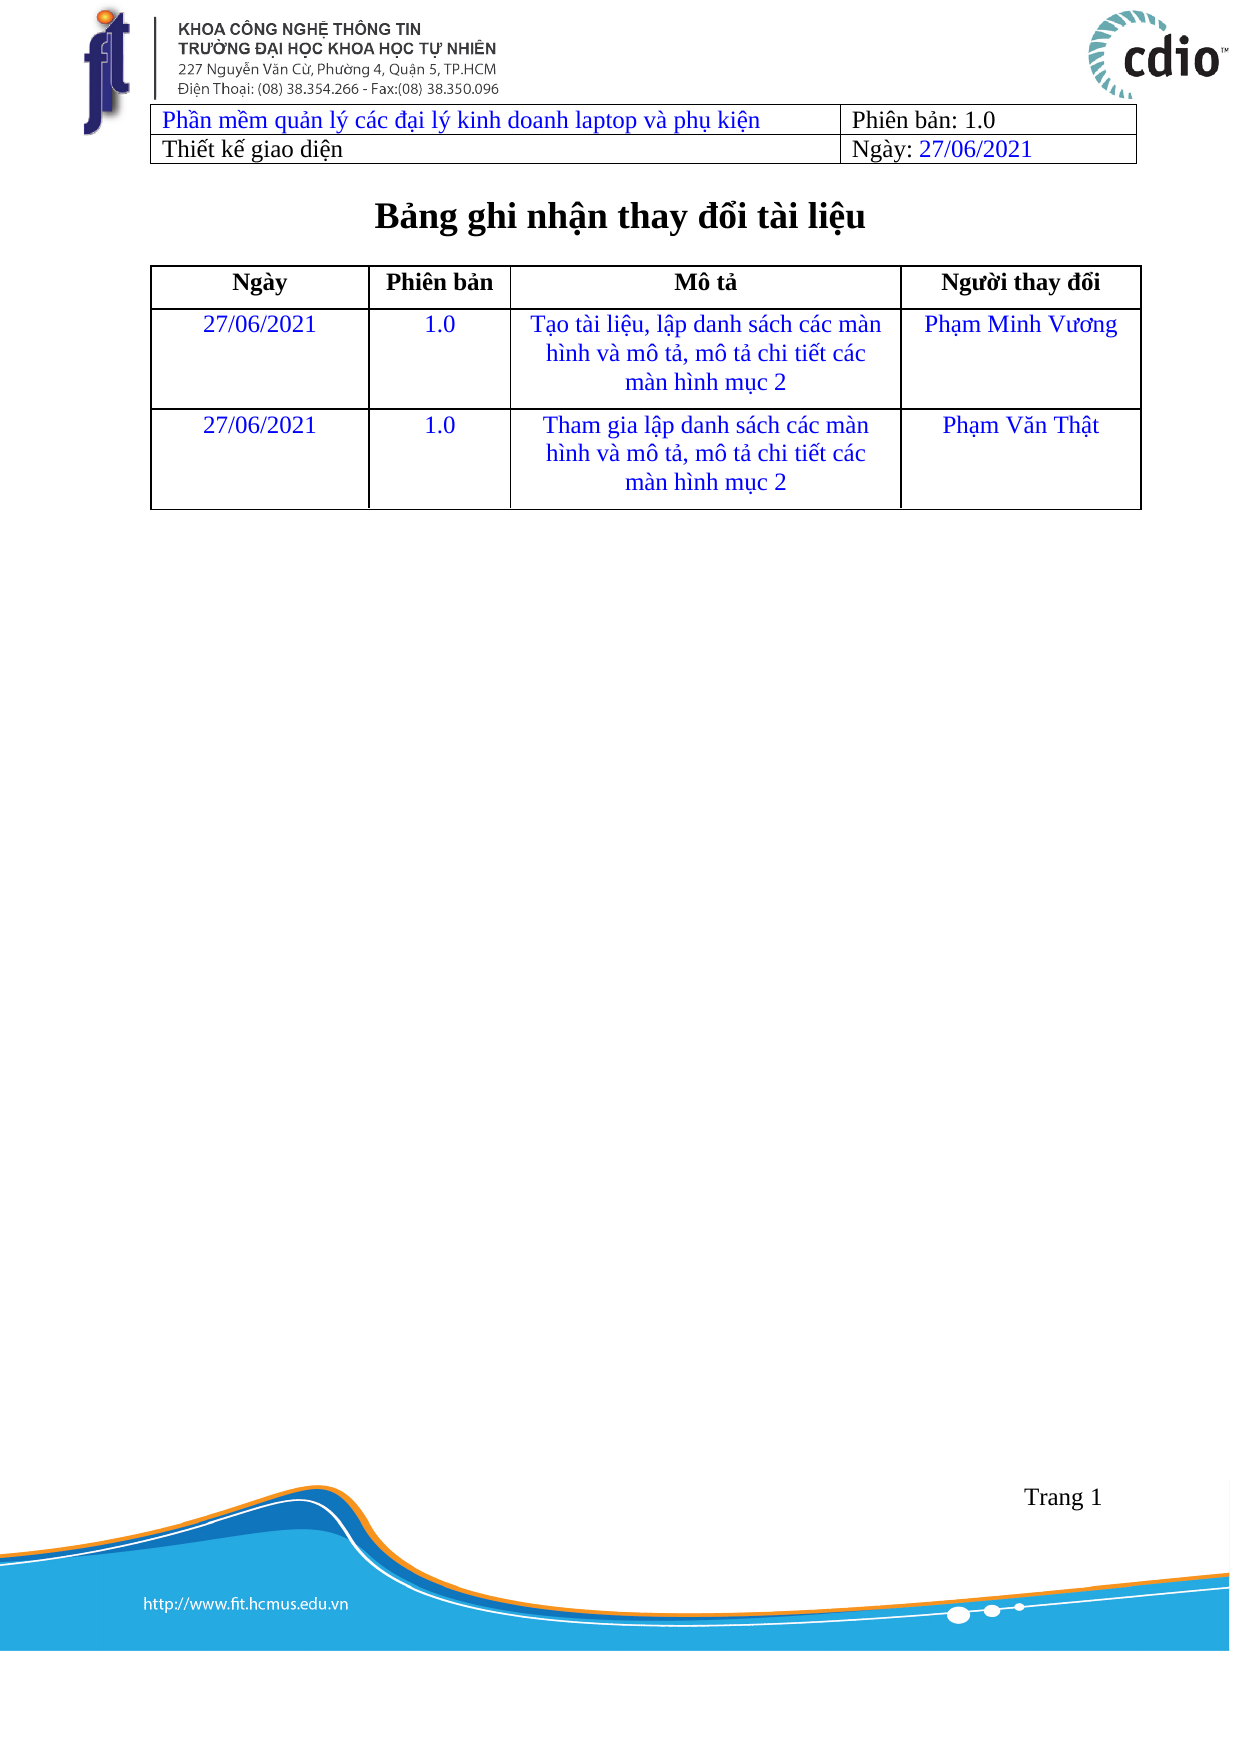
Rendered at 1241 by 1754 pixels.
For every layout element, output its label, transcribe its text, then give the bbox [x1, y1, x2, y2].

picture [151, 105, 840, 134]
text Bảng ghi nhận thay đổi tài liệu [150, 193, 1090, 236]
picture [0, 1481, 1241, 1651]
table_cell Tham gia lập danh sách các màn hình và mô tả, mô tả chi tiết các màn hình mục 2 [511, 410, 900, 508]
table_header Mô tả [511, 267, 900, 308]
table_cell Phạm Minh Vương [902, 310, 1140, 408]
table_cell Tạo tài liệu, lập danh sách các màn hình và mô tả, mô tả chi tiết các màn hình mục 2 [511, 310, 900, 408]
picture [841, 105, 1136, 134]
table_cell 1.0 [370, 310, 510, 408]
picture [151, 135, 840, 159]
table_cell 27/06/2021 [152, 410, 368, 508]
picture [841, 135, 1136, 159]
table_header Phiên bản [370, 267, 510, 308]
table_cell 27/06/2021 [152, 310, 368, 408]
table_cell Phạm Văn Thật [902, 410, 1140, 508]
table_cell 1.0 [370, 410, 510, 508]
table_header Ngày [152, 267, 368, 308]
picture [61, 0, 1240, 159]
table_header Người thay đổi [902, 267, 1140, 308]
